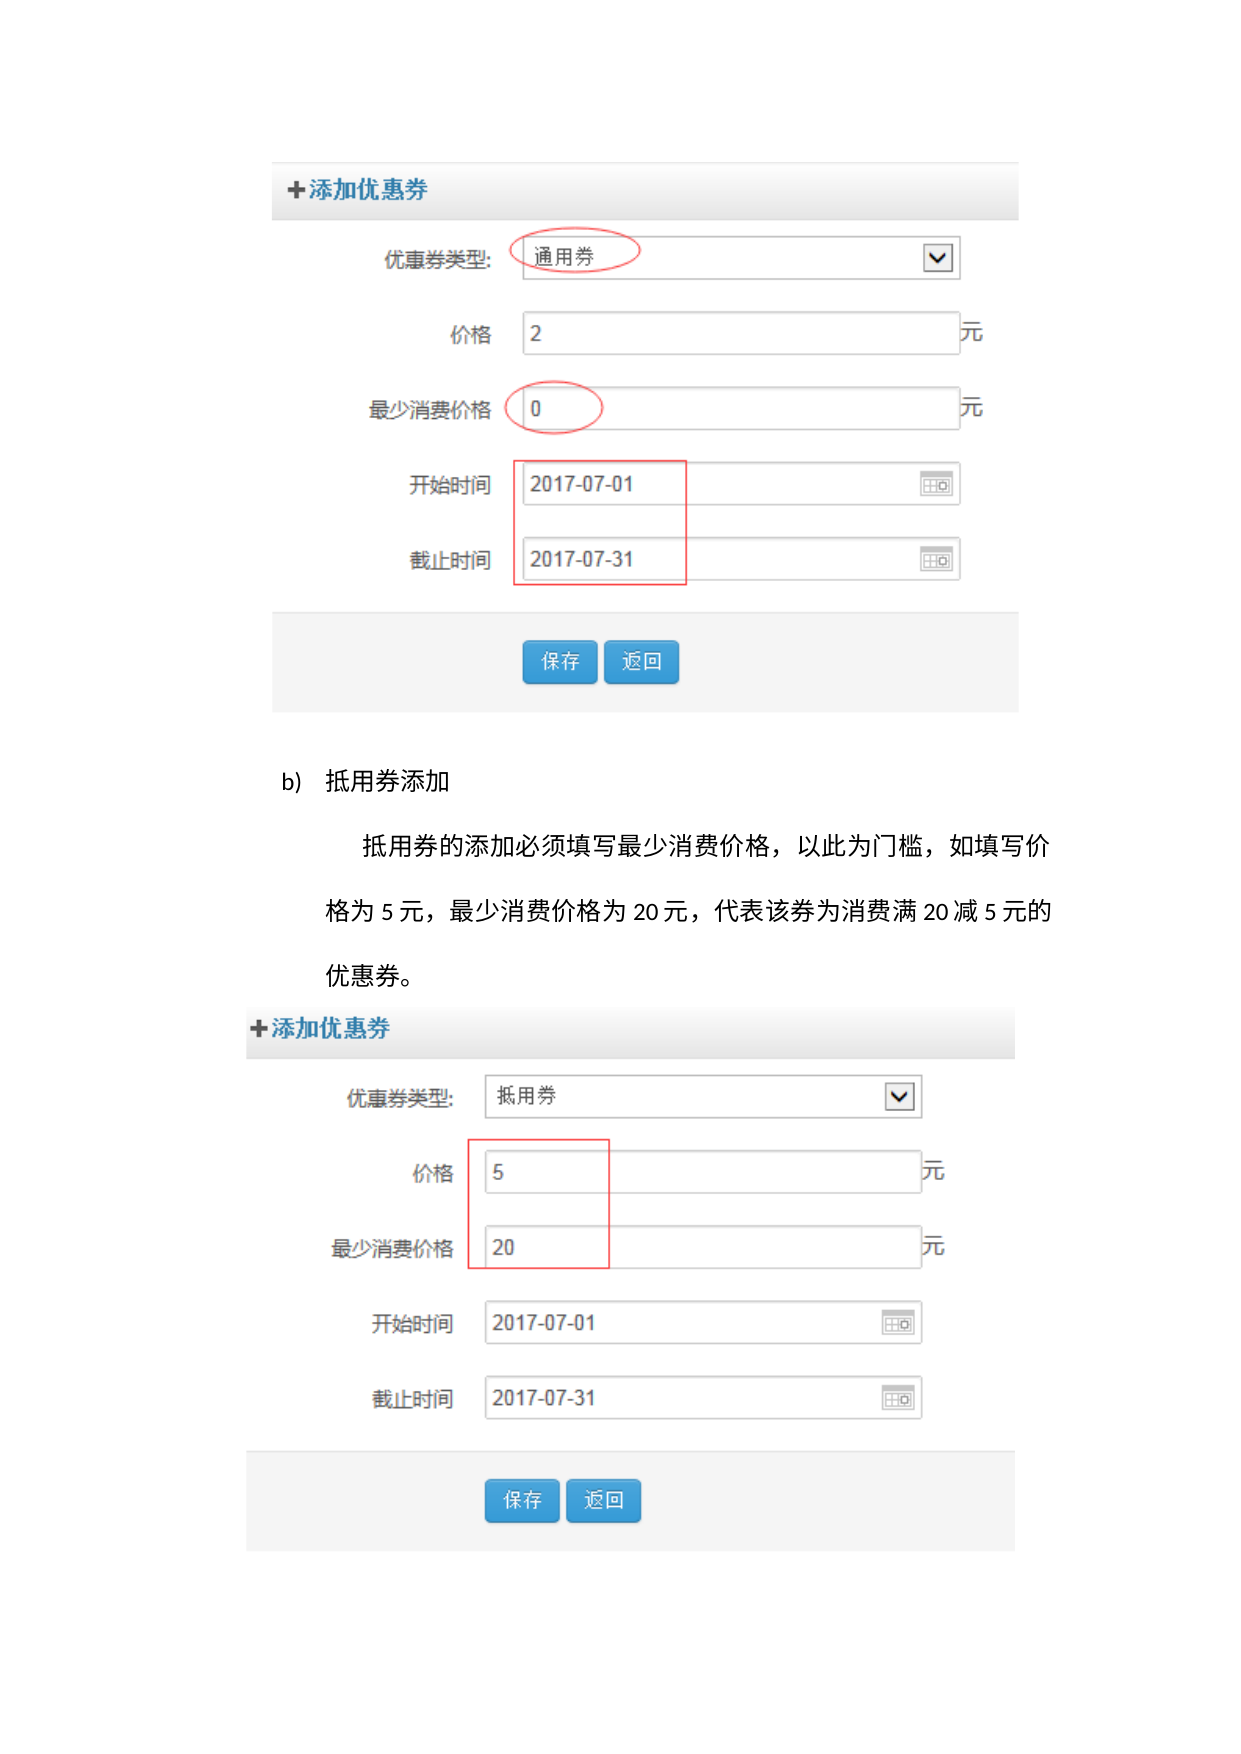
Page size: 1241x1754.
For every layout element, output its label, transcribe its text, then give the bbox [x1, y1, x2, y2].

picture [246, 1007, 1015, 1578]
list 抵用券添加 [281, 747, 1053, 812]
list 抵用券的添加必须填写最少消费价格，以此为门槛，如填写价格为5元，最少消费价格为20元，代表该券为消费满20减5元的优惠券。 [325, 812, 1053, 1007]
picture [271, 162, 1019, 722]
